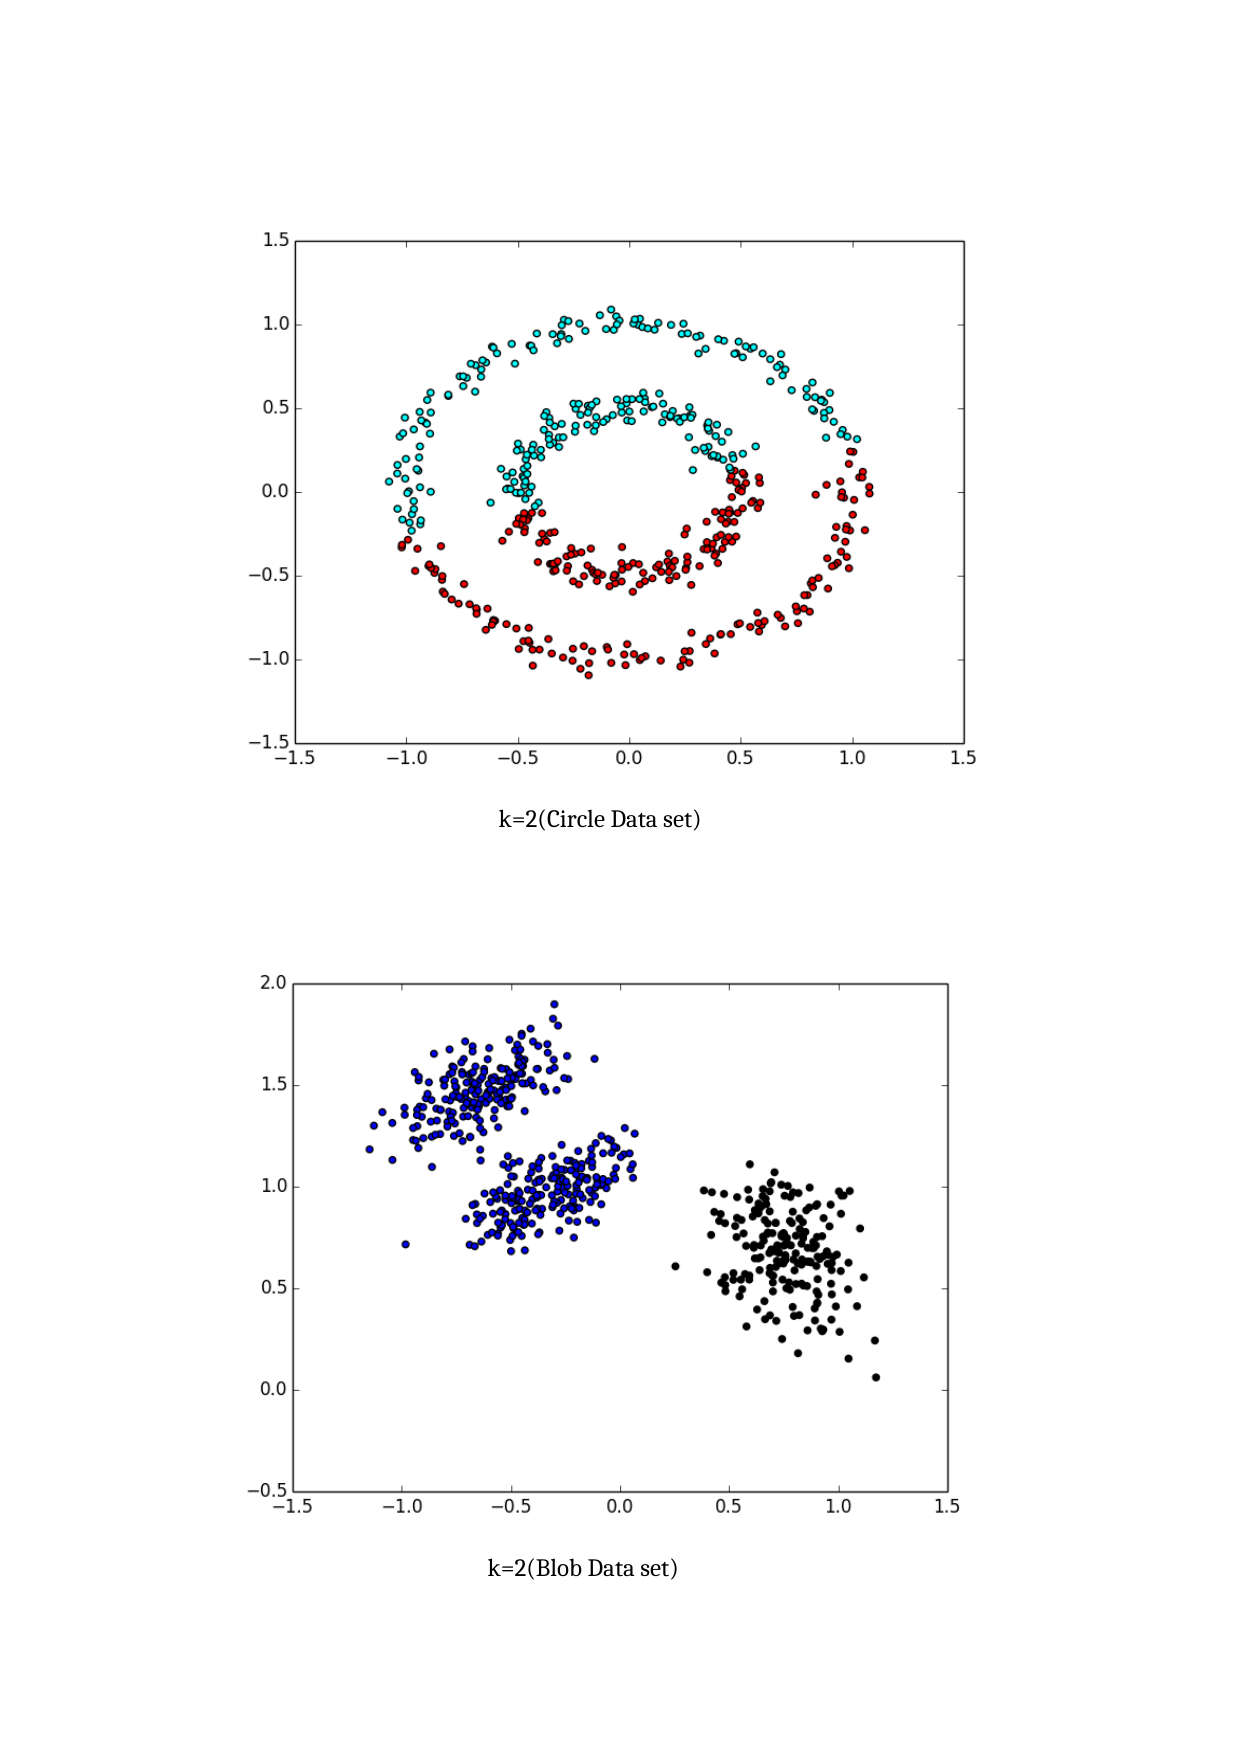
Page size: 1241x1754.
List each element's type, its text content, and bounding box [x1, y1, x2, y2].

picture [187, 178, 1050, 806]
picture [187, 920, 1032, 1555]
text k=2(Circle Data set) [187, 805, 1053, 834]
text k=2(Blob Data set) [187, 1554, 1053, 1583]
